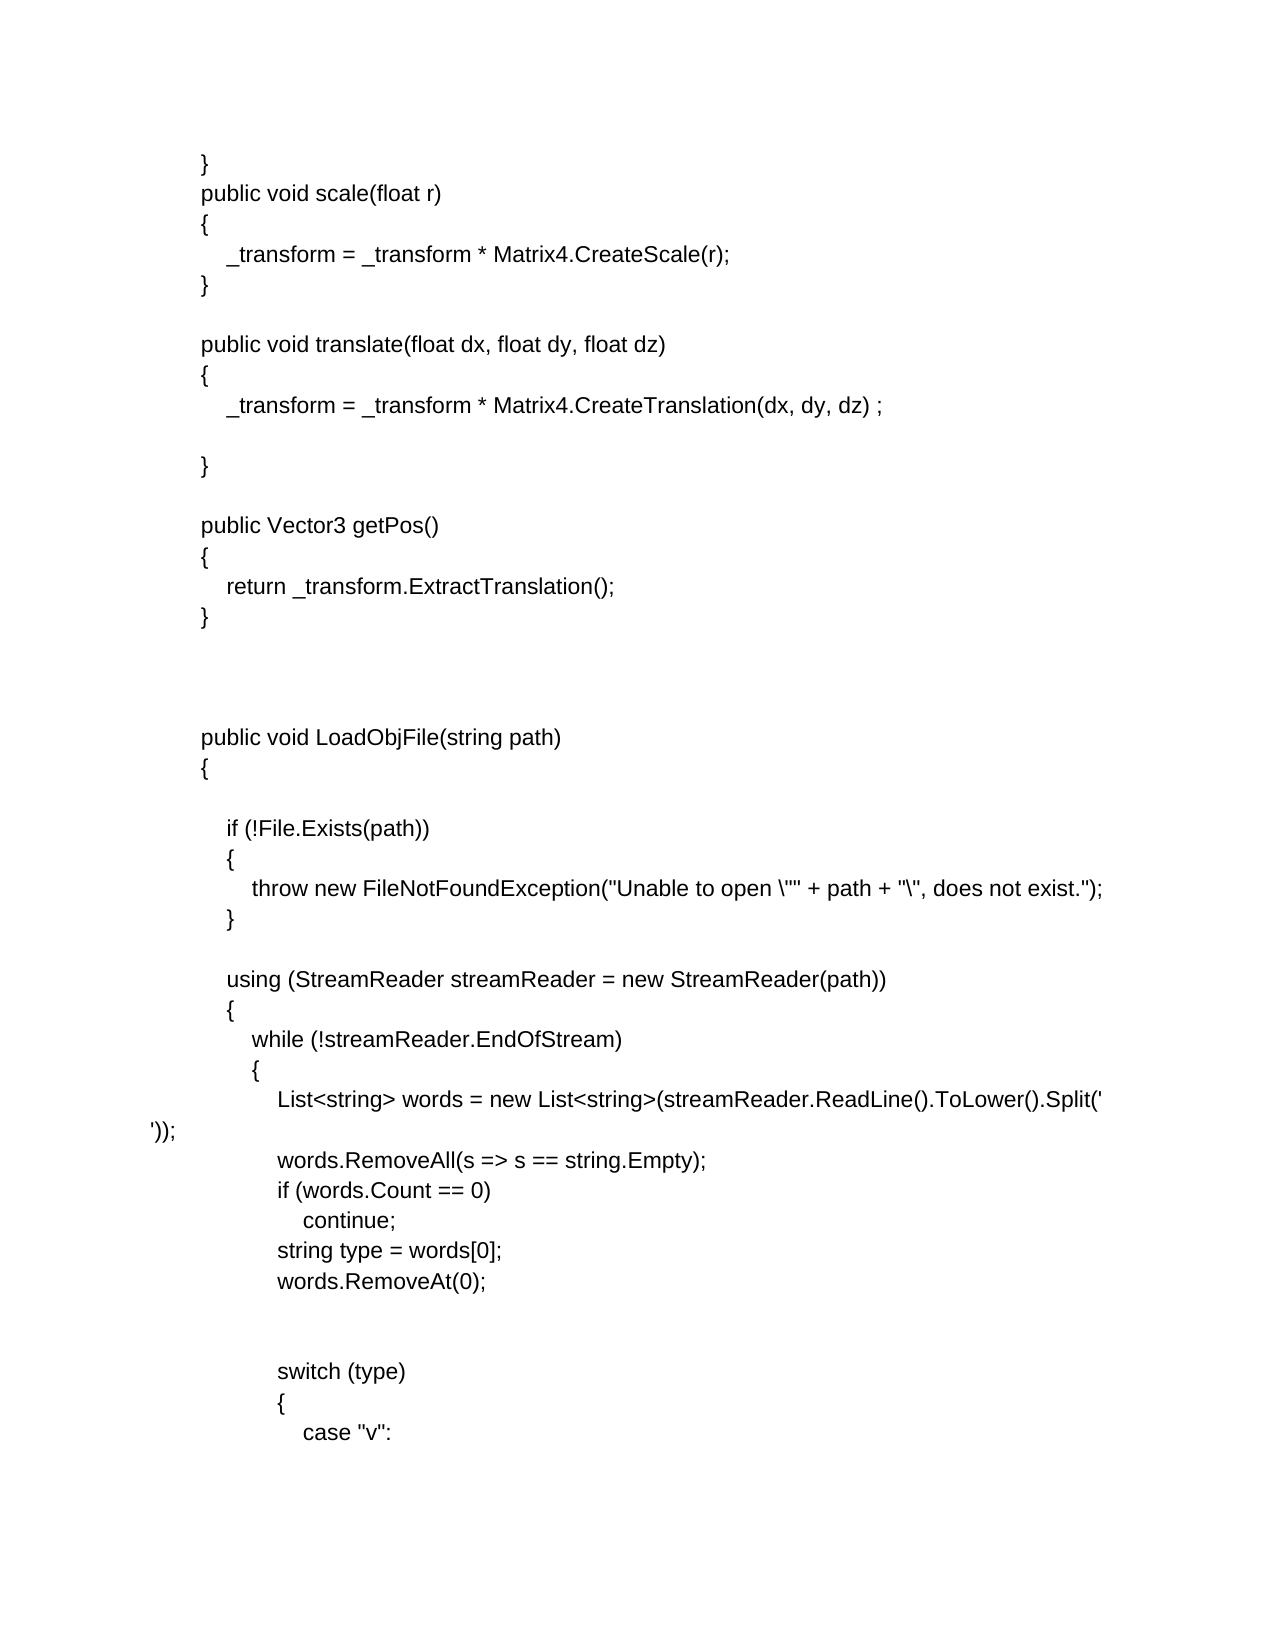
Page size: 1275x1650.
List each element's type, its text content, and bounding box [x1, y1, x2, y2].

text public void translate(float dx, float dy, float dz) [150, 331, 1125, 358]
text public void LoadObjFile(string path) [150, 724, 1125, 750]
text { [150, 361, 1125, 388]
text { [150, 543, 1125, 569]
text { [150, 1056, 1125, 1083]
text } [150, 905, 1125, 932]
text public void scale(float r) [150, 180, 1125, 207]
text { [150, 845, 1125, 871]
text { [150, 1388, 1125, 1415]
text using (StreamReader streamReader = new StreamReader(path)) [150, 966, 1125, 992]
text throw new FileNotFoundException("Unable to open \"" + path + "\", does not exist."); [150, 875, 1125, 901]
text return _transform.ExtractTranslation(); [150, 573, 1125, 599]
text continue; [150, 1207, 1125, 1234]
text words.RemoveAt(0); [150, 1268, 1125, 1294]
text { [150, 754, 1125, 781]
text List<string> words = new List<string>(streamReader.ReadLine().ToLower().Split(' ')); [150, 1086, 1125, 1143]
text } [150, 271, 1125, 297]
text while (!streamReader.EndOfStream) [150, 1026, 1125, 1052]
text words.RemoveAll(s => s == string.Empty); [150, 1147, 1125, 1173]
text } [150, 150, 1125, 176]
text _transform = _transform * Matrix4.CreateScale(r); [150, 241, 1125, 267]
text { [150, 210, 1125, 237]
text if (words.Count == 0) [150, 1177, 1125, 1203]
text if (!File.Exists(path)) [150, 814, 1125, 841]
text } [150, 603, 1125, 629]
text } [150, 452, 1125, 478]
text string type = words[0]; [150, 1237, 1125, 1264]
text _transform = _transform * Matrix4.CreateTranslation(dx, dy, dz) ; [150, 392, 1125, 418]
text switch (type) [150, 1358, 1125, 1385]
text { [150, 996, 1125, 1022]
text case "v": [150, 1419, 1125, 1445]
text public Vector3 getPos() [150, 512, 1125, 539]
